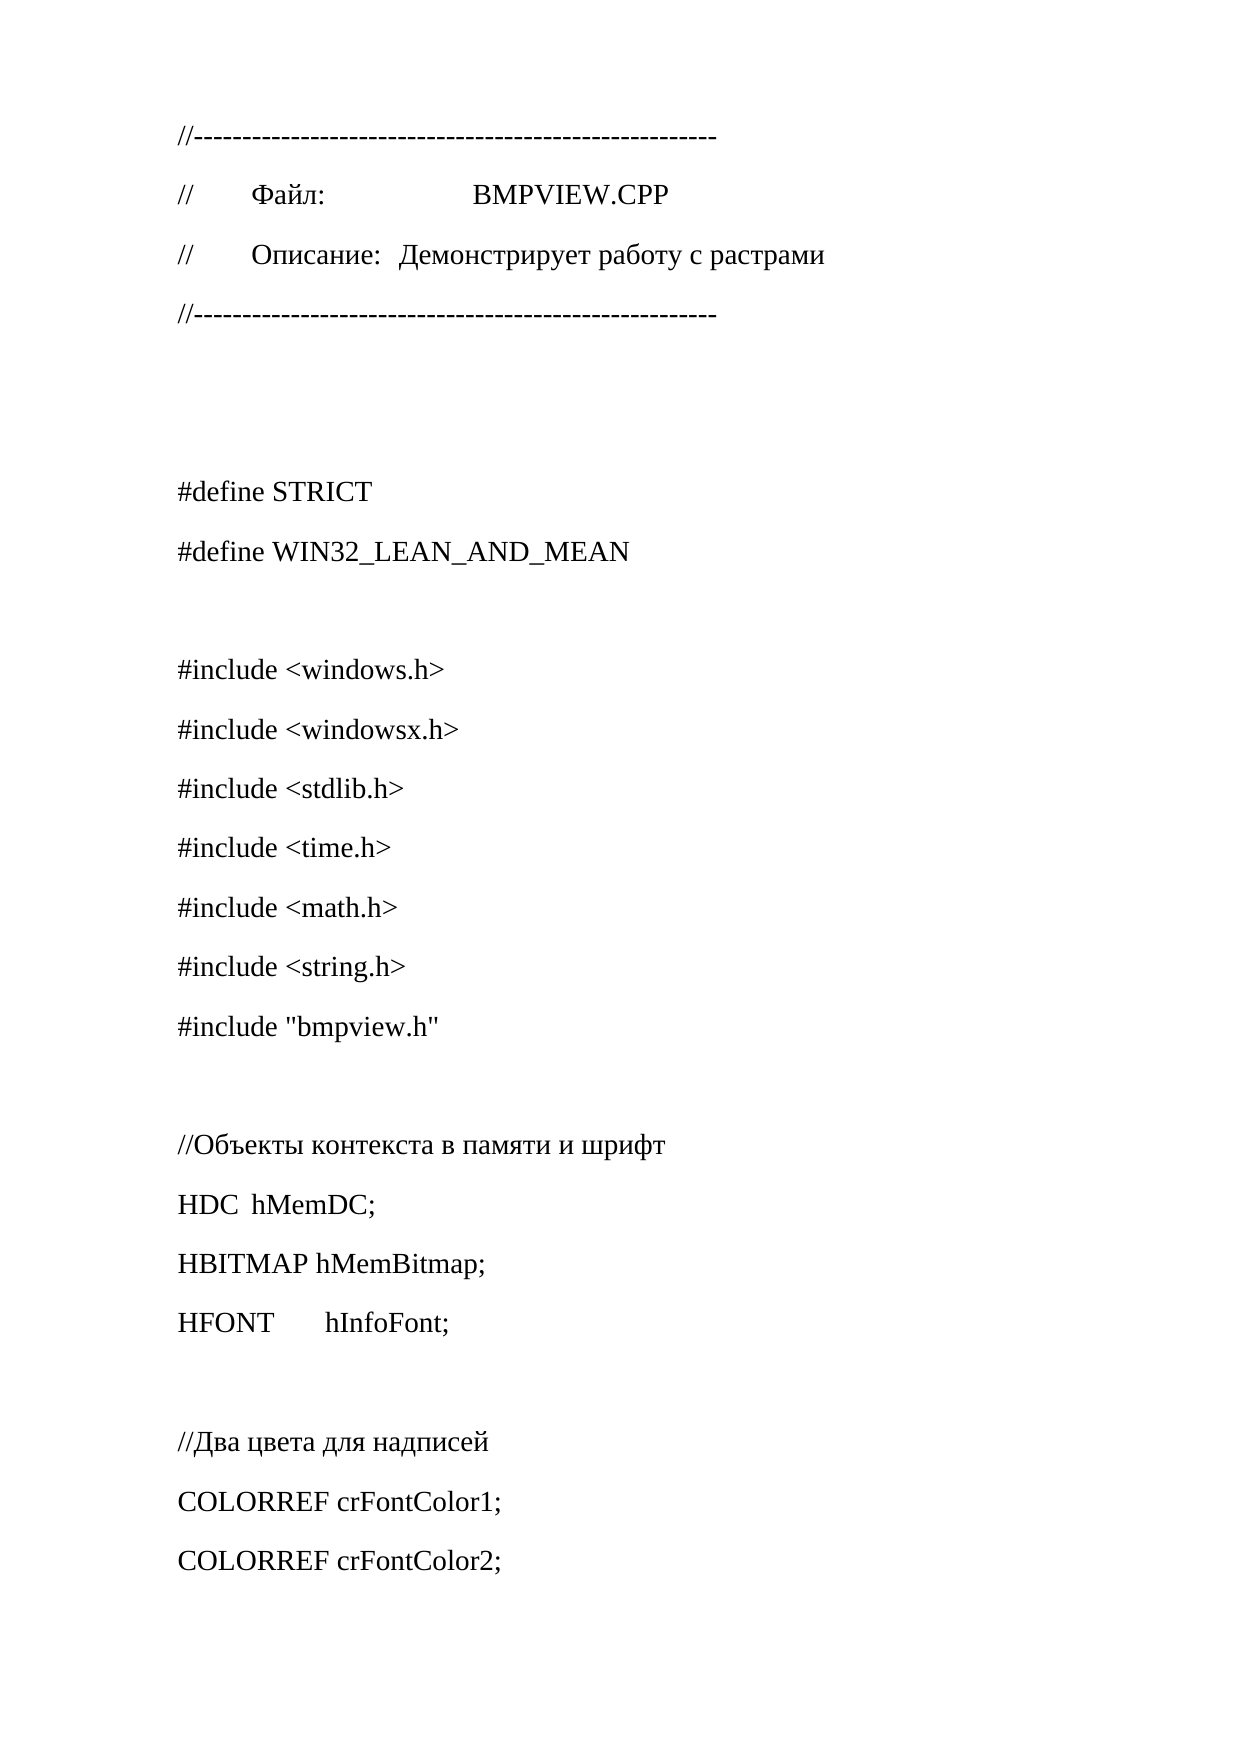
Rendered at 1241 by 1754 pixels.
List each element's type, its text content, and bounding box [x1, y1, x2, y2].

text #include <string.h> [177, 949, 1152, 983]
text #include <stdlib.h> [177, 771, 1152, 805]
text COLORREF crFontColor2; [177, 1543, 1152, 1577]
text //Два цвета для надписей [177, 1424, 1152, 1458]
text HDC hMemDC; [177, 1187, 1152, 1220]
text //Объекты контекста в памяти и шрифт [177, 1127, 1152, 1161]
text #include <math.h> [177, 890, 1152, 923]
text #include <time.h> [177, 831, 1152, 864]
text #define WIN32_LEAN_AND_MEAN [177, 534, 1152, 567]
text #define STRICT [177, 474, 1152, 508]
text COLORREF crFontColor1; [177, 1484, 1152, 1517]
text // Файл: BMPVIEW.CPP [177, 177, 1152, 211]
text #include <windows.h> [177, 652, 1152, 686]
text HBITMAP hMemBitmap; [177, 1246, 1152, 1280]
text // Описание: Демонстрирует работу с растрами [177, 237, 1152, 270]
text #include "bmpview.h" [177, 1009, 1152, 1042]
text HFONT hInfoFont; [177, 1306, 1152, 1339]
text #include <windowsx.h> [177, 712, 1152, 745]
text //------------------------------------------------------ [177, 118, 1152, 152]
text //------------------------------------------------------ [177, 296, 1152, 330]
